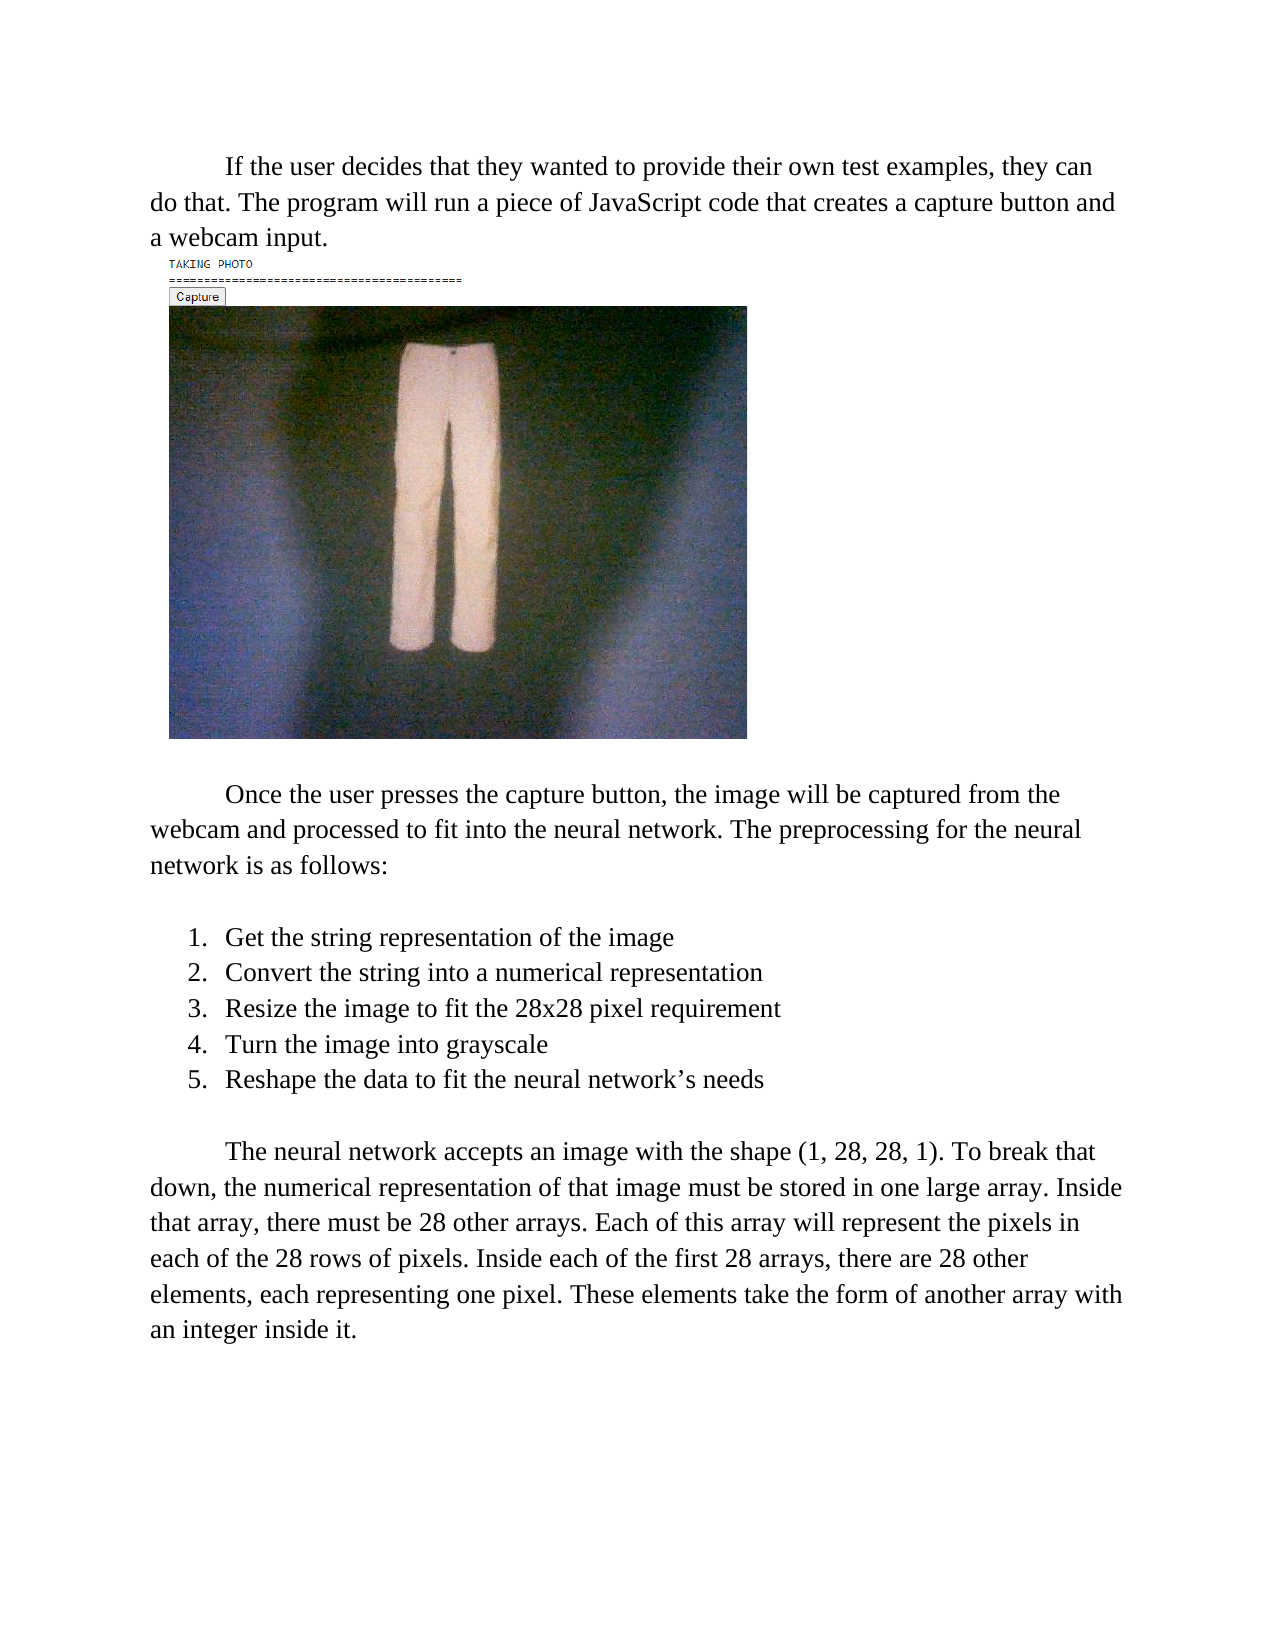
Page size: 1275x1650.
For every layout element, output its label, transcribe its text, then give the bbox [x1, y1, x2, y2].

list Convert the string into a numerical representation [187, 956, 1125, 987]
list Get the string representation of the image [187, 921, 1125, 952]
text Once the user presses the capture button, the image will be captured from the webcam and processed to fit into the neural network. The preprocessing for the neural network is as follows: [150, 778, 1125, 880]
list Resize the image to fit the 28x28 pixel requirement [187, 992, 1125, 1023]
text If the user decides that they wanted to provide their own test examples, they can do that. The program will run a piece of JavaScript code that creates a capture button and a webcam input. [150, 150, 1125, 253]
list Reshape the data to fit the neural network’s needs [187, 1063, 1125, 1095]
list Turn the image into grayscale [187, 1028, 1125, 1059]
text The neural network accepts an image with the shape (1, 28, 28, 1). To break that down, the numerical representation of that image must be stored in one large array. Inside that array, there must be 28 other arrays. Each of this array will represent the pixels in each of the 28 rows of pixels. Inside each of the first 28 arrays, there are 28 other elements, each representing one pixel. These elements take the form of another array with an integer inside it. [150, 1135, 1125, 1345]
picture [150, 257, 748, 739]
